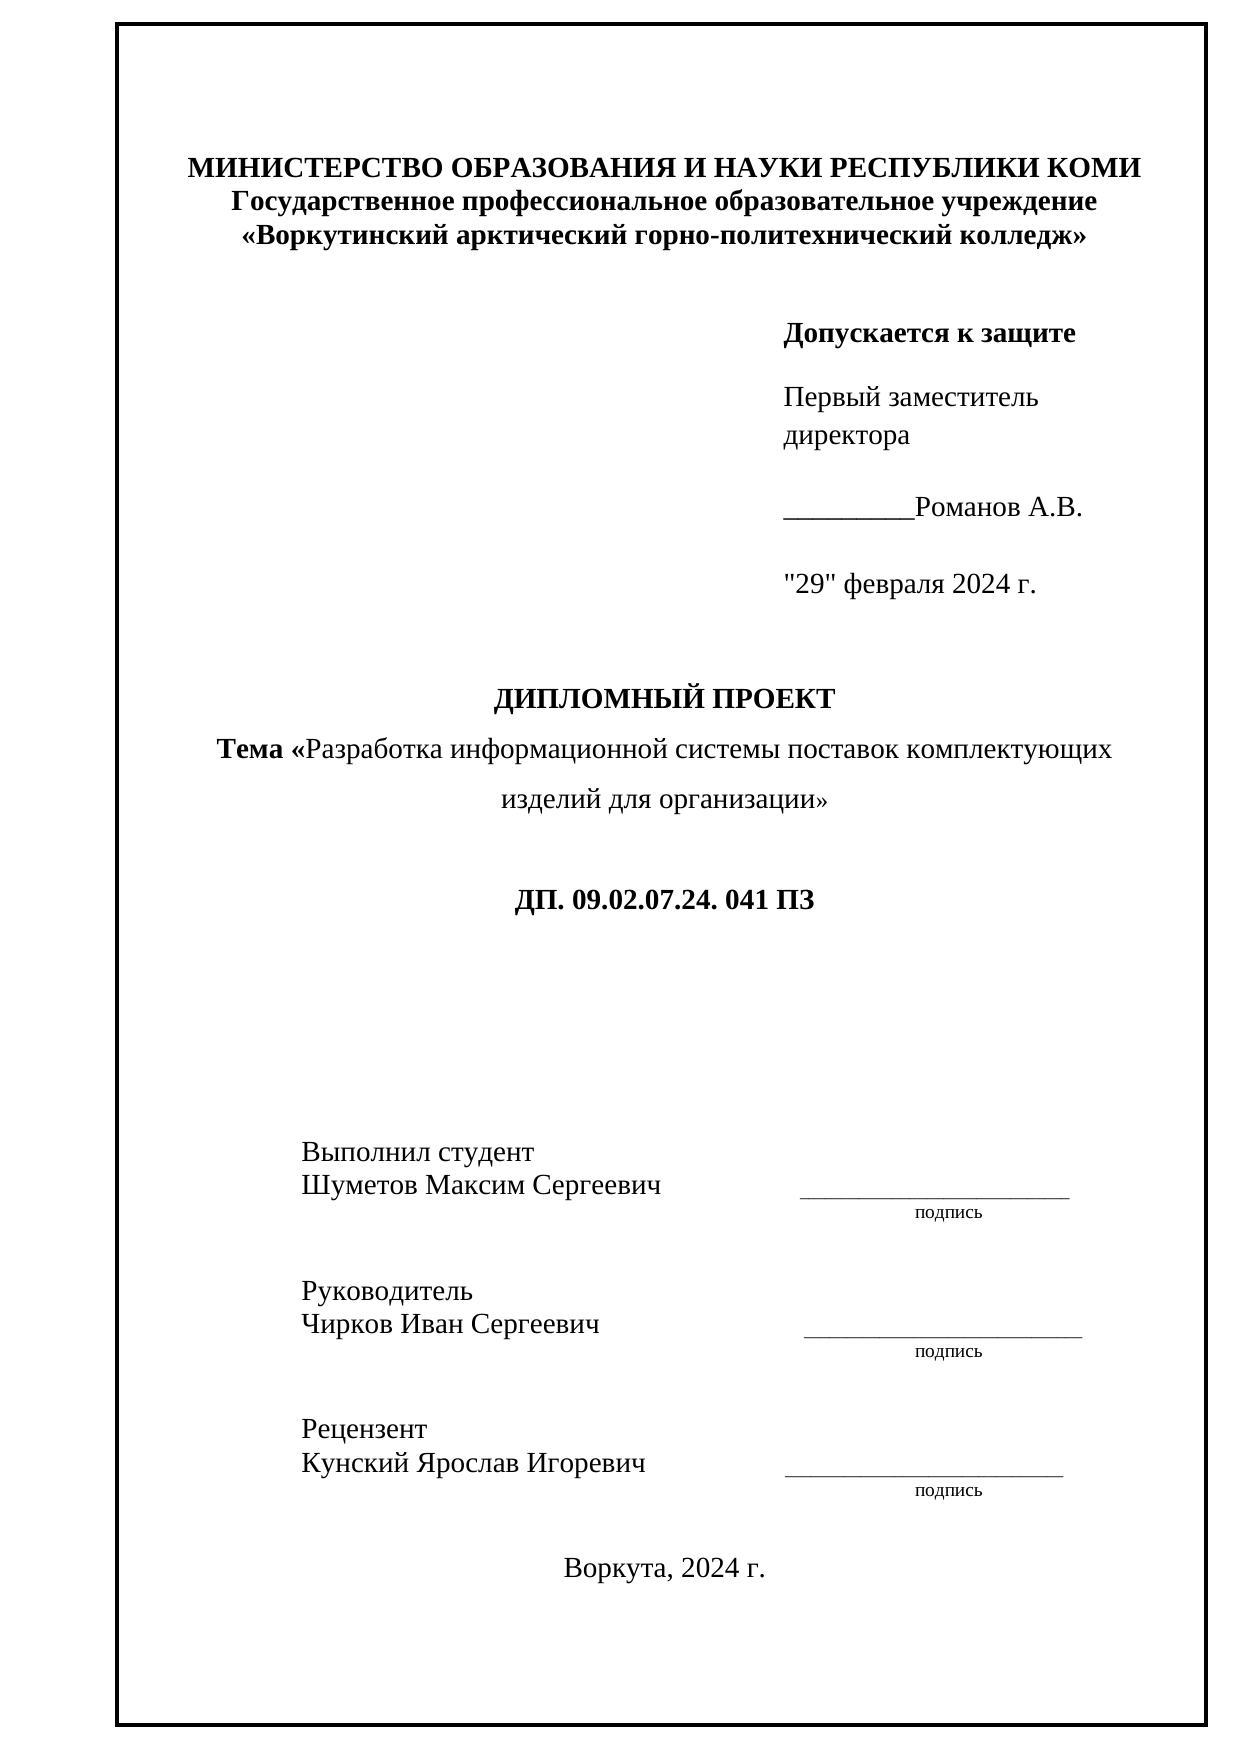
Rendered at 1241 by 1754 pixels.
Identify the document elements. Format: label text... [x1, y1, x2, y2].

text Воркута, 2024 г. [177, 1551, 1152, 1584]
text Тема «Разработка информационной системы поставок комплектующих изделий для организации» [177, 731, 1152, 815]
text Шуметов Максим Сергеевич ________________________________ [177, 1167, 1152, 1201]
table_header Допускается к защите Первый заместитель директора _________Романов А.В. "29" февраля 2024 г. [772, 315, 1163, 637]
text ДИПЛОМНЫЙ ПРОЕКТ [177, 681, 1152, 714]
text Государственное профессиональное образовательное учреждение [177, 183, 1152, 217]
text «Воркутинский арктический горно-политехнический колледж» [177, 217, 1152, 250]
text Кунский Ярослав Игоревич _________________________________ [177, 1445, 1152, 1479]
text Выполнил студент [177, 1134, 1152, 1167]
text Руководитель [177, 1273, 1152, 1306]
text подпись [177, 1201, 1152, 1239]
text Рецензент [177, 1412, 1152, 1445]
text ДП. 09.02.07.24. 041 ПЗ [177, 882, 1152, 916]
text подпись [177, 1479, 1152, 1517]
text Чирков Иван Сергеевич _________________________________ [177, 1306, 1152, 1340]
text МИНИСТЕРСТВО ОБРАЗОВАНИЯ И НАУКИ РЕСПУБЛИКИ КОМИ [177, 150, 1152, 183]
text подпись [177, 1340, 1152, 1378]
